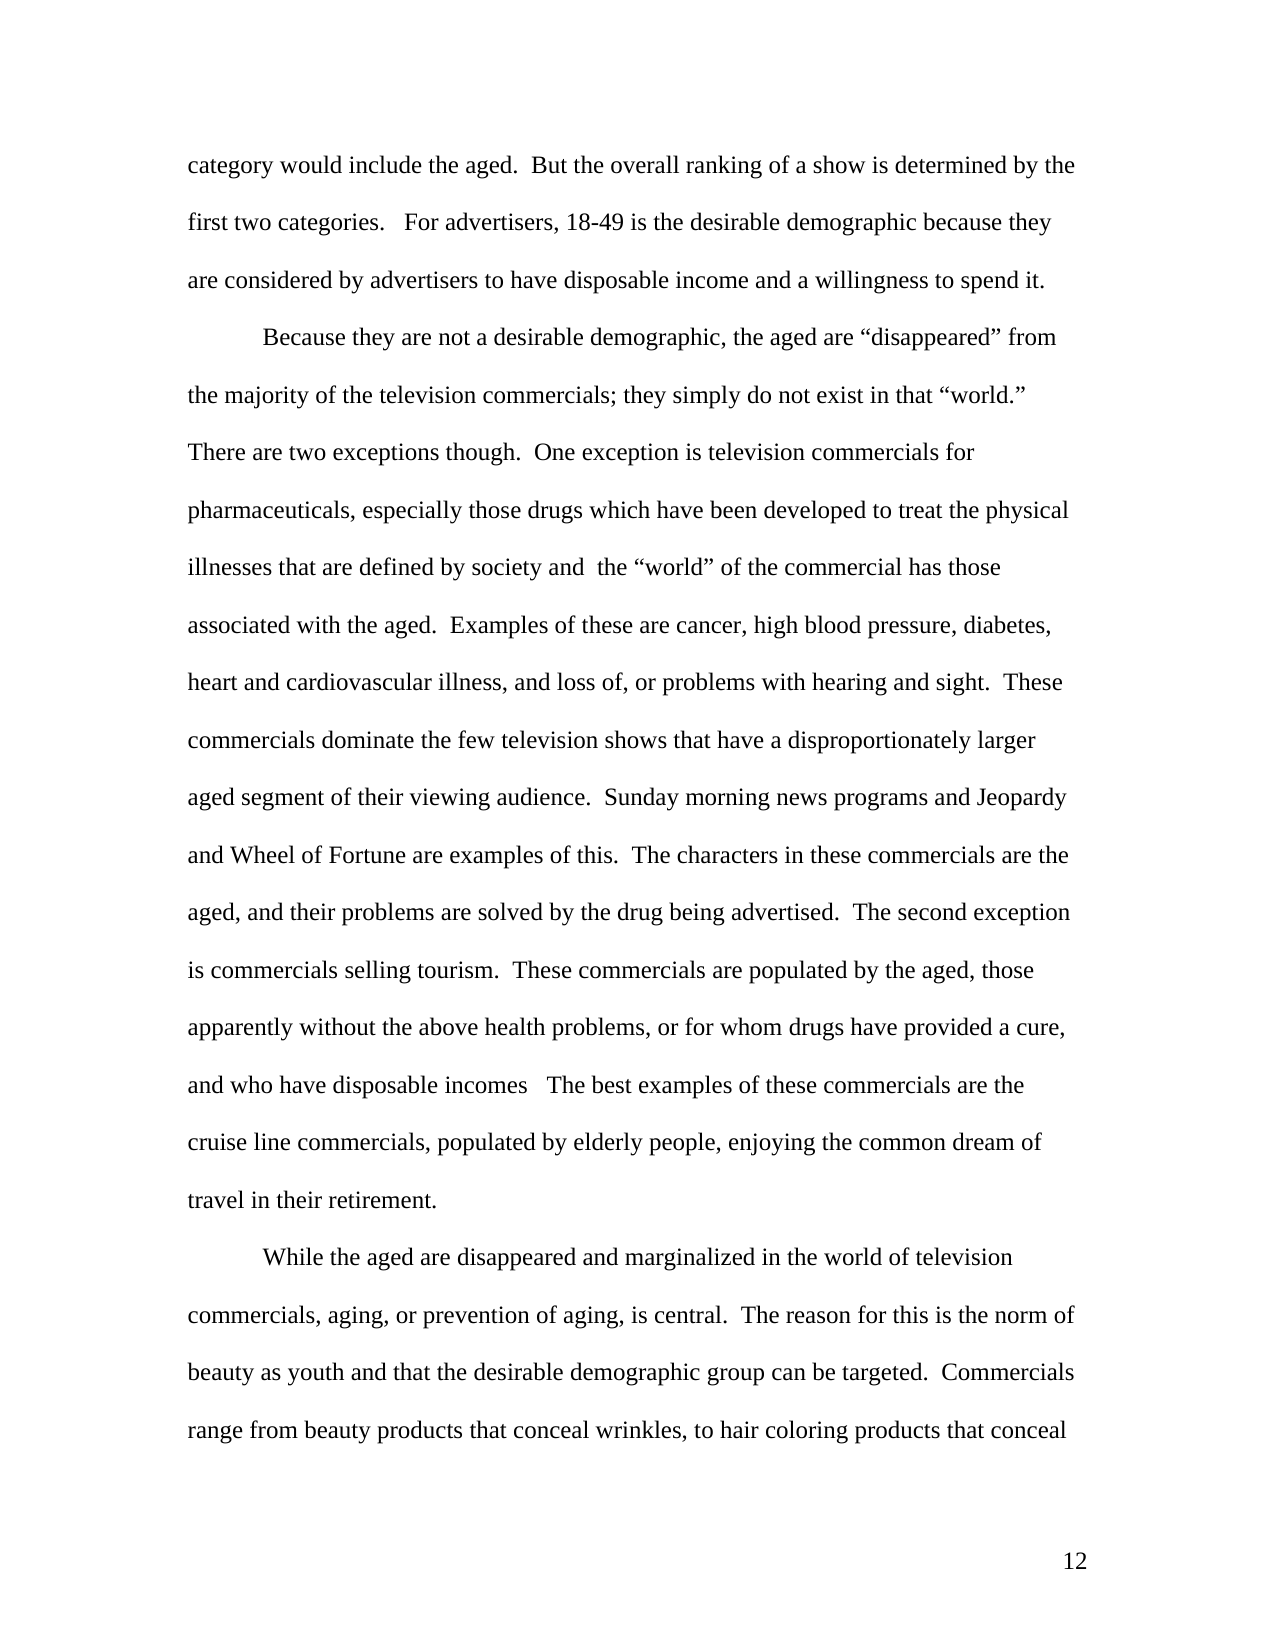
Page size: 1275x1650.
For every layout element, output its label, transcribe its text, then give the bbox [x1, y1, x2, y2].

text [187, 1242, 1087, 1444]
text Because they are not a desirable demographic, the aged are “disappeared” from the majority of the television commercials; they simply do not exist in that “world.” There are two exceptions though. One exception is television commercials for pharmaceuticals, especially those drugs which have been developed to treat the physical illnesses that are defined by society and the “world” of the commercial has those associated with the aged. Examples of these are cancer, high blood pressure, diabetes, heart and cardiovascular illness, and loss of, or problems with hearing and sight. These commercials dominate the few television shows that have a disproportionately larger aged segment of their viewing audience. Sunday morning news programs and Jeopardy and Wheel of Fortune are examples of this. The characters in these commercials are the aged, and their problems are solved by the drug being advertised. The second exception is commercials selling tourism. These commercials are populated by the aged, those apparently without the above health problems, or for whom drugs have provided a cure, and who have disposable incomes The best examples of these commercials are the cruise line commercials, populated by elderly people, enjoying the common dream of travel in their retirement. [187, 322, 1087, 1214]
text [187, 150, 1087, 294]
